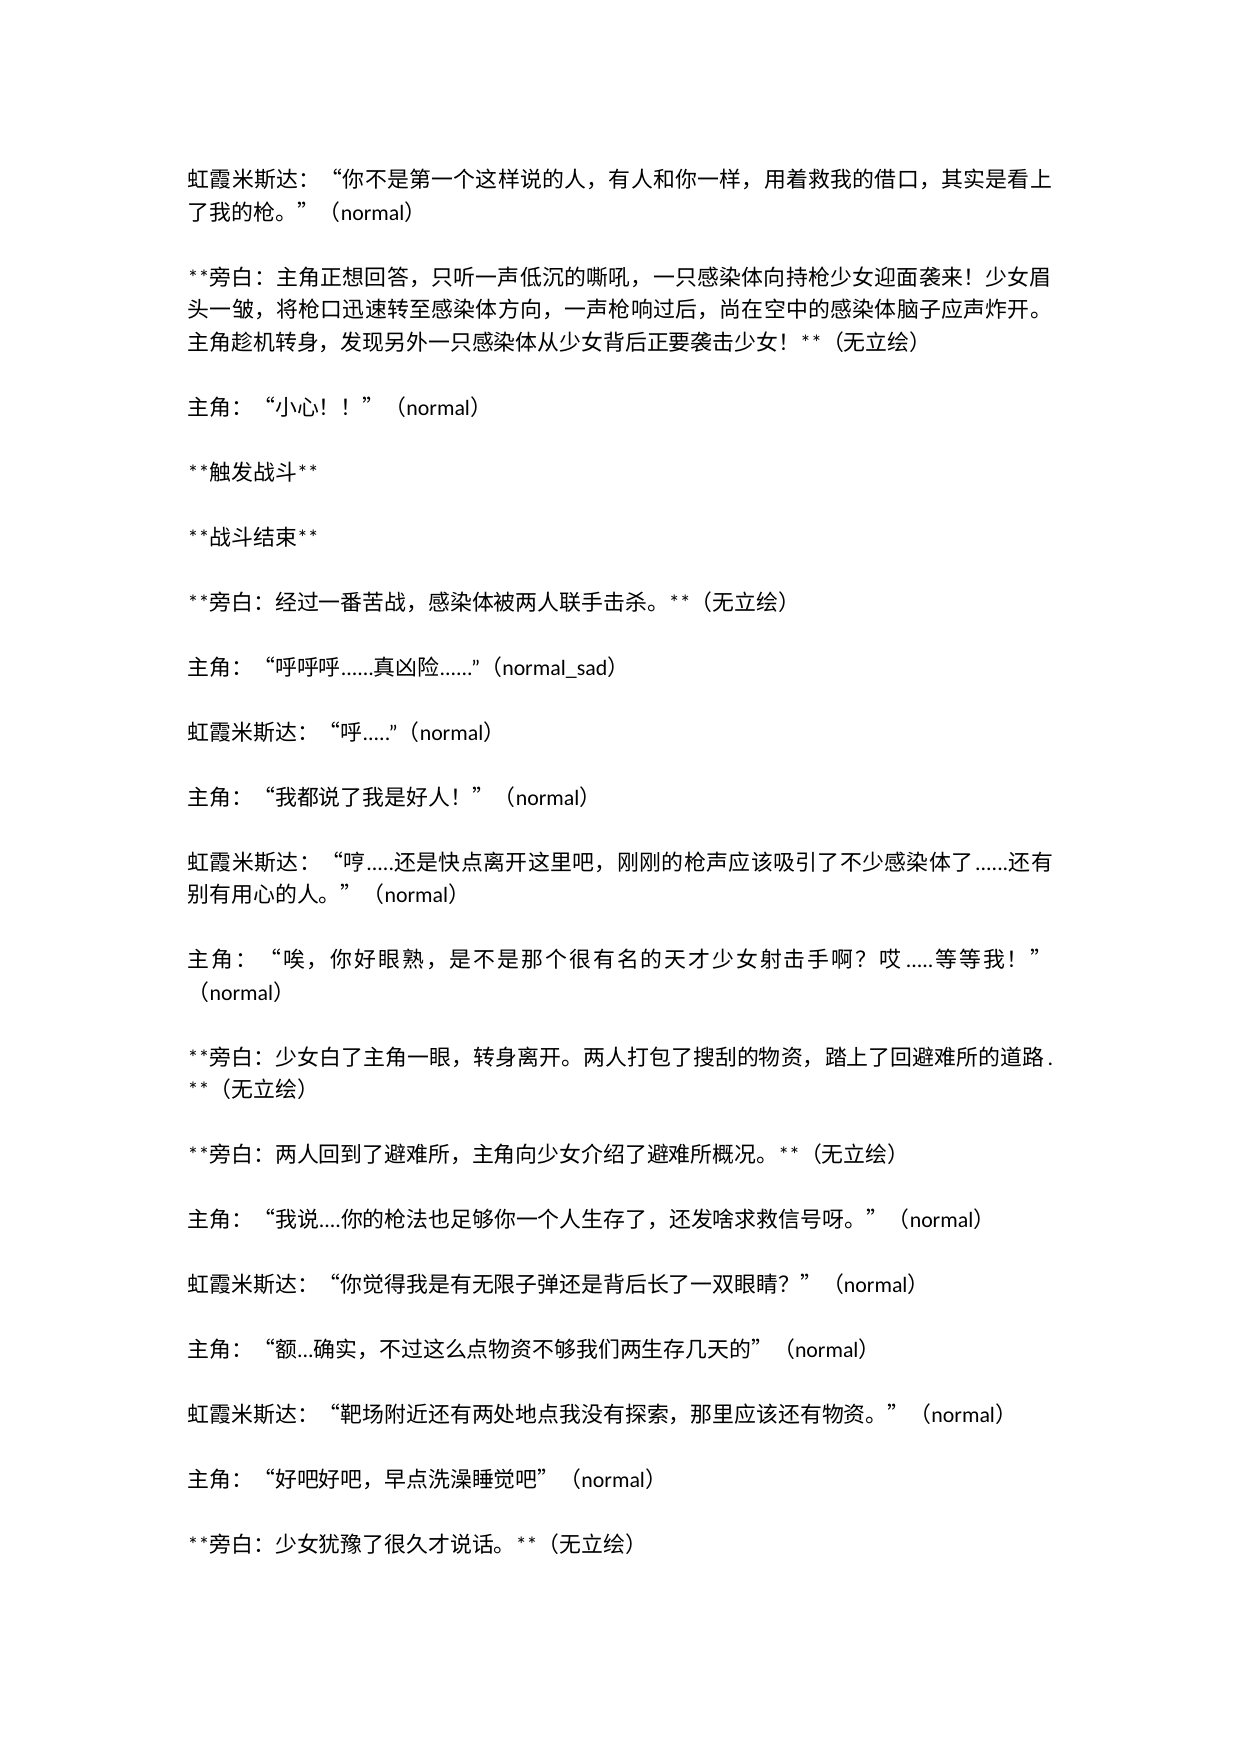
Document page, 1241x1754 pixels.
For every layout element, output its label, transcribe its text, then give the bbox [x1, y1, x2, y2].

text **旁白：少女犹豫了很久才说话。**（无立绘） [187, 1527, 1053, 1559]
text 虹霞米斯达：“你不是第一个这样说的人，有人和你一样，用着救我的借口，其实是看上了我的枪。”（normal） [187, 162, 1053, 227]
text 主角：“我都说了我是好人！”（normal） [187, 779, 1053, 812]
text **触发战斗** [187, 454, 1053, 487]
text **旁白：经过一番苦战，感染体被两人联手击杀。**（无立绘） [187, 584, 1053, 617]
text 主角：“呼呼呼......真凶险......”（normal_sad） [187, 649, 1053, 682]
text **旁白：主角正想回答，只听一声低沉的嘶吼，一只感染体向持枪少女迎面袭来！少女眉头一皱，将枪口迅速转至感染体方向，一声枪响过后，尚在空中的感染体脑子应声炸开。主角趁机转身，发现另外一只感染体从少女背后正要袭击少女！**（无立绘） [187, 259, 1053, 357]
text 主角：“额...确实，不过这么点物资不够我们两生存几天的”（normal） [187, 1332, 1053, 1364]
text 主角：“我说....你的枪法也足够你一个人生存了，还发啥求救信号呀。”（normal） [187, 1202, 1053, 1234]
text **旁白：少女白了主角一眼，转身离开。两人打包了搜刮的物资，踏上了回避难所的道路.**（无立绘） [187, 1039, 1053, 1104]
text 主角：“好吧好吧，早点洗澡睡觉吧”（normal） [187, 1462, 1053, 1494]
text 主角：“唉，你好眼熟，是不是那个很有名的天才少女射击手啊？哎.....等等我！”（normal） [187, 942, 1053, 1007]
text 虹霞米斯达：“呼.....”（normal） [187, 714, 1053, 747]
text **战斗结束** [187, 519, 1053, 552]
text **旁白：两人回到了避难所，主角向少女介绍了避难所概况。**（无立绘） [187, 1137, 1053, 1169]
text 虹霞米斯达：“靶场附近还有两处地点我没有探索，那里应该还有物资。”（normal） [187, 1397, 1053, 1429]
text 虹霞米斯达：“哼.....还是快点离开这里吧，刚刚的枪声应该吸引了不少感染体了......还有别有用心的人。”（normal） [187, 844, 1053, 909]
text 主角：“小心！！”（normal） [187, 389, 1053, 422]
text 虹霞米斯达：“你觉得我是有无限子弹还是背后长了一双眼睛？”（normal） [187, 1267, 1053, 1299]
